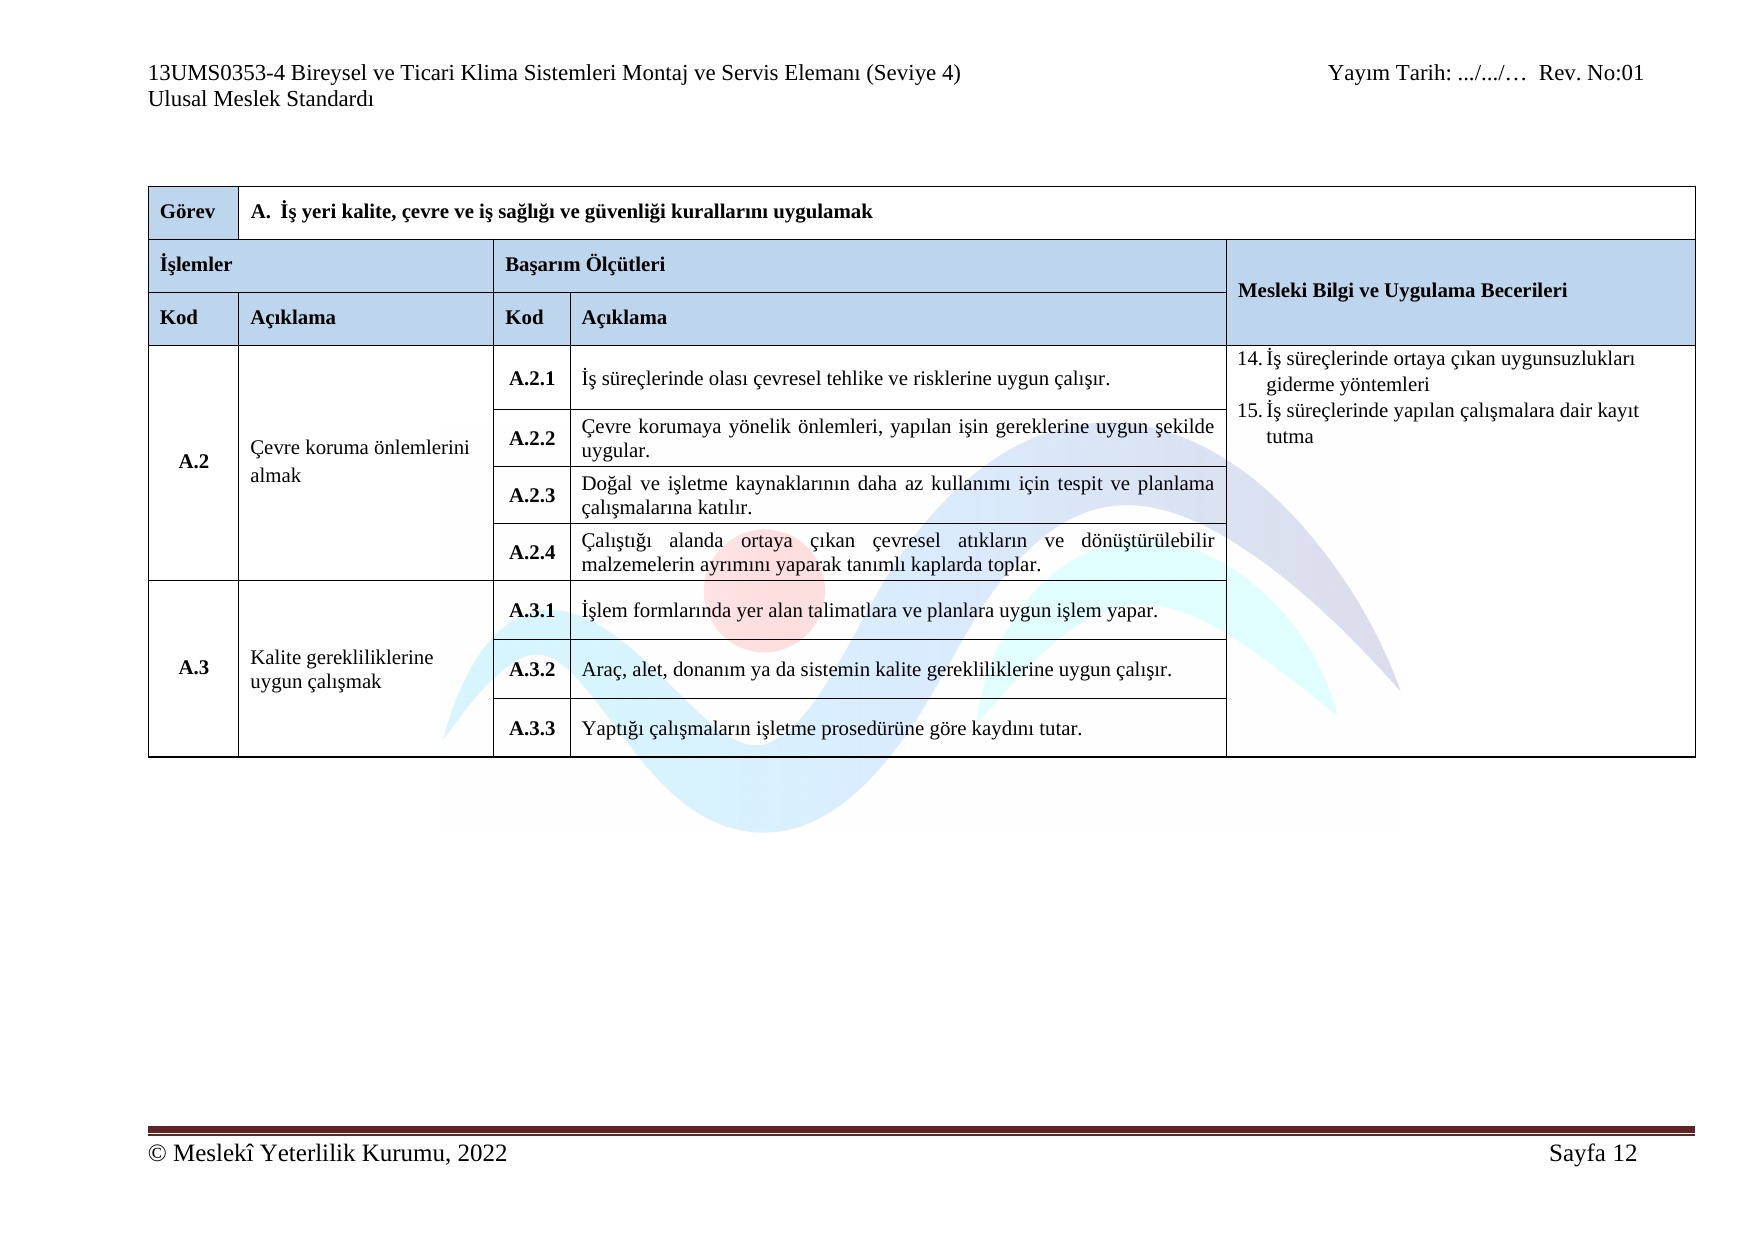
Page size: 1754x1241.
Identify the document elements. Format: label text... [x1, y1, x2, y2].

table_cell İşlemler [149, 240, 493, 292]
table_cell Çevre koruma önlemlerini almak [239, 346, 493, 580]
table_cell Yaptığı çalışmaların işletme prosedürüne göre kaydını tutar. [571, 699, 1226, 756]
table_header Görev [149, 187, 238, 239]
table_cell Kod [494, 293, 570, 345]
table_cell A.3.3 [494, 699, 570, 756]
table_cell A.2.2 [494, 410, 570, 466]
table_cell A.3.2 [494, 640, 570, 698]
table_cell A.2.1 [494, 346, 570, 409]
table_cell Mesleki Bilgi ve Uygulama Becerileri [1227, 240, 1695, 345]
table_cell Açıklama [239, 293, 493, 345]
table_cell Kod [149, 293, 238, 345]
table_cell Çalıştığı alanda ortaya çıkan çevresel atıkların ve dönüştürülebilir malzemelerin ayrımını yaparak tanımlı kaplarda toplar. [571, 524, 1226, 580]
table_cell İş süreçlerinde ortaya çıkan uygunsuzlukları giderme yöntemleri İş süreçlerinde yapılan çalışmalara dair kayıt tutma [1227, 346, 1695, 756]
table_cell A.3.1 [494, 581, 570, 639]
table_cell Başarım Ölçütleri [494, 240, 1226, 292]
table_cell Açıklama [571, 293, 1226, 345]
table_cell A.2.4 [494, 524, 570, 580]
table_cell A.3 [149, 581, 238, 756]
table_cell İş süreçlerinde olası çevresel tehlike ve risklerine uygun çalışır. [571, 346, 1226, 409]
table_cell Doğal ve işletme kaynaklarının daha az kullanımı için tespit ve planlama çalışmalarına katılır. [571, 467, 1226, 523]
table_cell Araç, alet, donanım ya da sistemin kalite gerekliliklerine uygun çalışır. [571, 640, 1226, 698]
table_header İş yeri kalite, çevre ve iş sağlığı ve güvenliği kurallarını uygulamak [239, 187, 1695, 239]
table_cell A.2 [149, 346, 238, 580]
table_cell Çevre korumaya yönelik önlemleri, yapılan işin gereklerine uygun şekilde uygular. [571, 410, 1226, 466]
table_cell İşlem formlarında yer alan talimatlara ve planlara uygun işlem yapar. [571, 581, 1226, 639]
table_cell Kalite gerekliliklerine uygun çalışmak [239, 581, 493, 756]
table_cell A.2.3 [494, 467, 570, 523]
